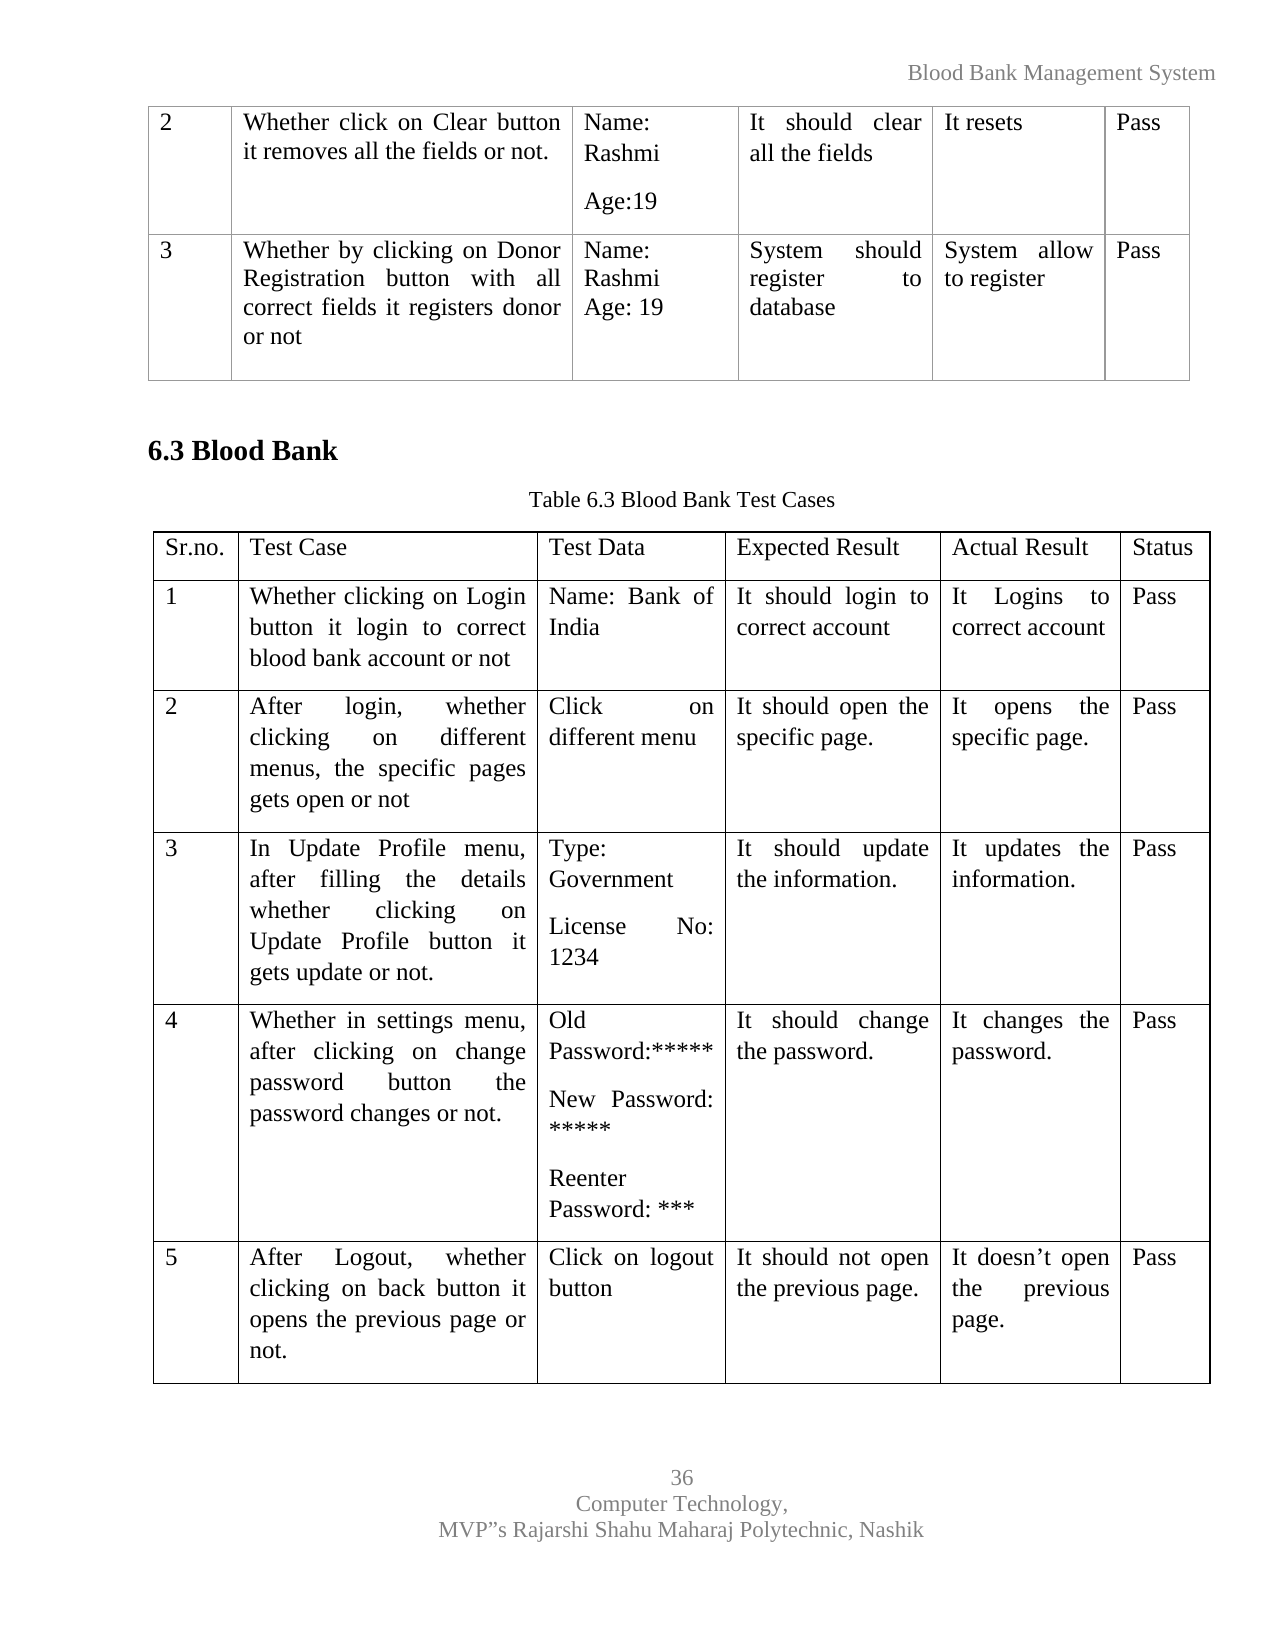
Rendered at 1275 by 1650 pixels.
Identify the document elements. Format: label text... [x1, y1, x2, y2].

table_cell 3 [154, 833, 238, 1004]
table_cell System allow to register [933, 235, 1104, 379]
table_header Expected Result [726, 533, 940, 580]
table_cell Whether clicking on Login button it login to correct blood bank account or not [239, 581, 537, 690]
table_cell 1 [154, 581, 238, 690]
table_cell After login, whether clicking on different menus, the specific pages gets open or not [239, 691, 537, 832]
table_cell Whether click on Clear button it removes all the fields or not. [232, 107, 572, 234]
table_cell System should register to database [739, 235, 932, 379]
table_cell It updates the information. [941, 833, 1120, 1004]
table_header Test Data [538, 533, 725, 580]
table_cell It should clear all the fields [739, 107, 932, 234]
table_cell It changes the password. [941, 1005, 1120, 1241]
table_cell Pass [1121, 833, 1209, 1004]
table_cell Name: Rashmi Age: 19 [573, 235, 738, 379]
table_cell Pass [1121, 691, 1209, 832]
table_cell It should login to correct account [726, 581, 940, 690]
table_cell It doesn’t open the previous page. [941, 1242, 1120, 1383]
table_cell Click on logout button [538, 1242, 725, 1383]
table_cell Pass [1121, 1242, 1209, 1383]
text Table 6.3 Blood Bank Test Cases [148, 486, 1216, 513]
table_cell Whether by clicking on Donor Registration button with all correct fields it registers donor or not [232, 235, 572, 379]
table_cell It should open the specific page. [726, 691, 940, 832]
table_cell It should update the information. [726, 833, 940, 1004]
table_cell It opens the specific page. [941, 691, 1120, 832]
table_cell Name: Bank of India [538, 581, 725, 690]
table_cell After Logout, whether clicking on back button it opens the previous page or not. [239, 1242, 537, 1383]
table_cell 2 [149, 107, 231, 234]
table_cell It should not open the previous page. [726, 1242, 940, 1383]
table_cell It resets [933, 107, 1104, 234]
table_header Status [1121, 533, 1209, 580]
table_cell Old Password:***** New Password: ***** Reenter Password: *** [538, 1005, 725, 1241]
table_header Sr.no. [154, 533, 238, 580]
table_cell Type: Government License No: 1234 [538, 833, 725, 1004]
table_cell In Update Profile menu, after filling the details whether clicking on Update Profile button it gets update or not. [239, 833, 537, 1004]
table_cell Whether in settings menu, after clicking on change password button the password changes or not. [239, 1005, 537, 1241]
table_cell It should change the password. [726, 1005, 940, 1241]
table_cell Pass [1121, 1005, 1209, 1241]
table_cell Name: Rashmi Age:19 [573, 107, 738, 234]
table_header Actual Result [941, 533, 1120, 580]
table_cell Pass [1106, 235, 1189, 379]
table_cell 5 [154, 1242, 238, 1383]
table_cell Click on different menu [538, 691, 725, 832]
table_cell 2 [154, 691, 238, 832]
table_cell 3 [149, 235, 231, 379]
text 6.3 Blood Bank [148, 433, 1216, 467]
table_cell Pass [1106, 107, 1189, 234]
table_cell 4 [154, 1005, 238, 1241]
table_header Test Case [239, 533, 537, 580]
table_cell It Logins to correct account [941, 581, 1120, 690]
table_cell Pass [1121, 581, 1209, 690]
